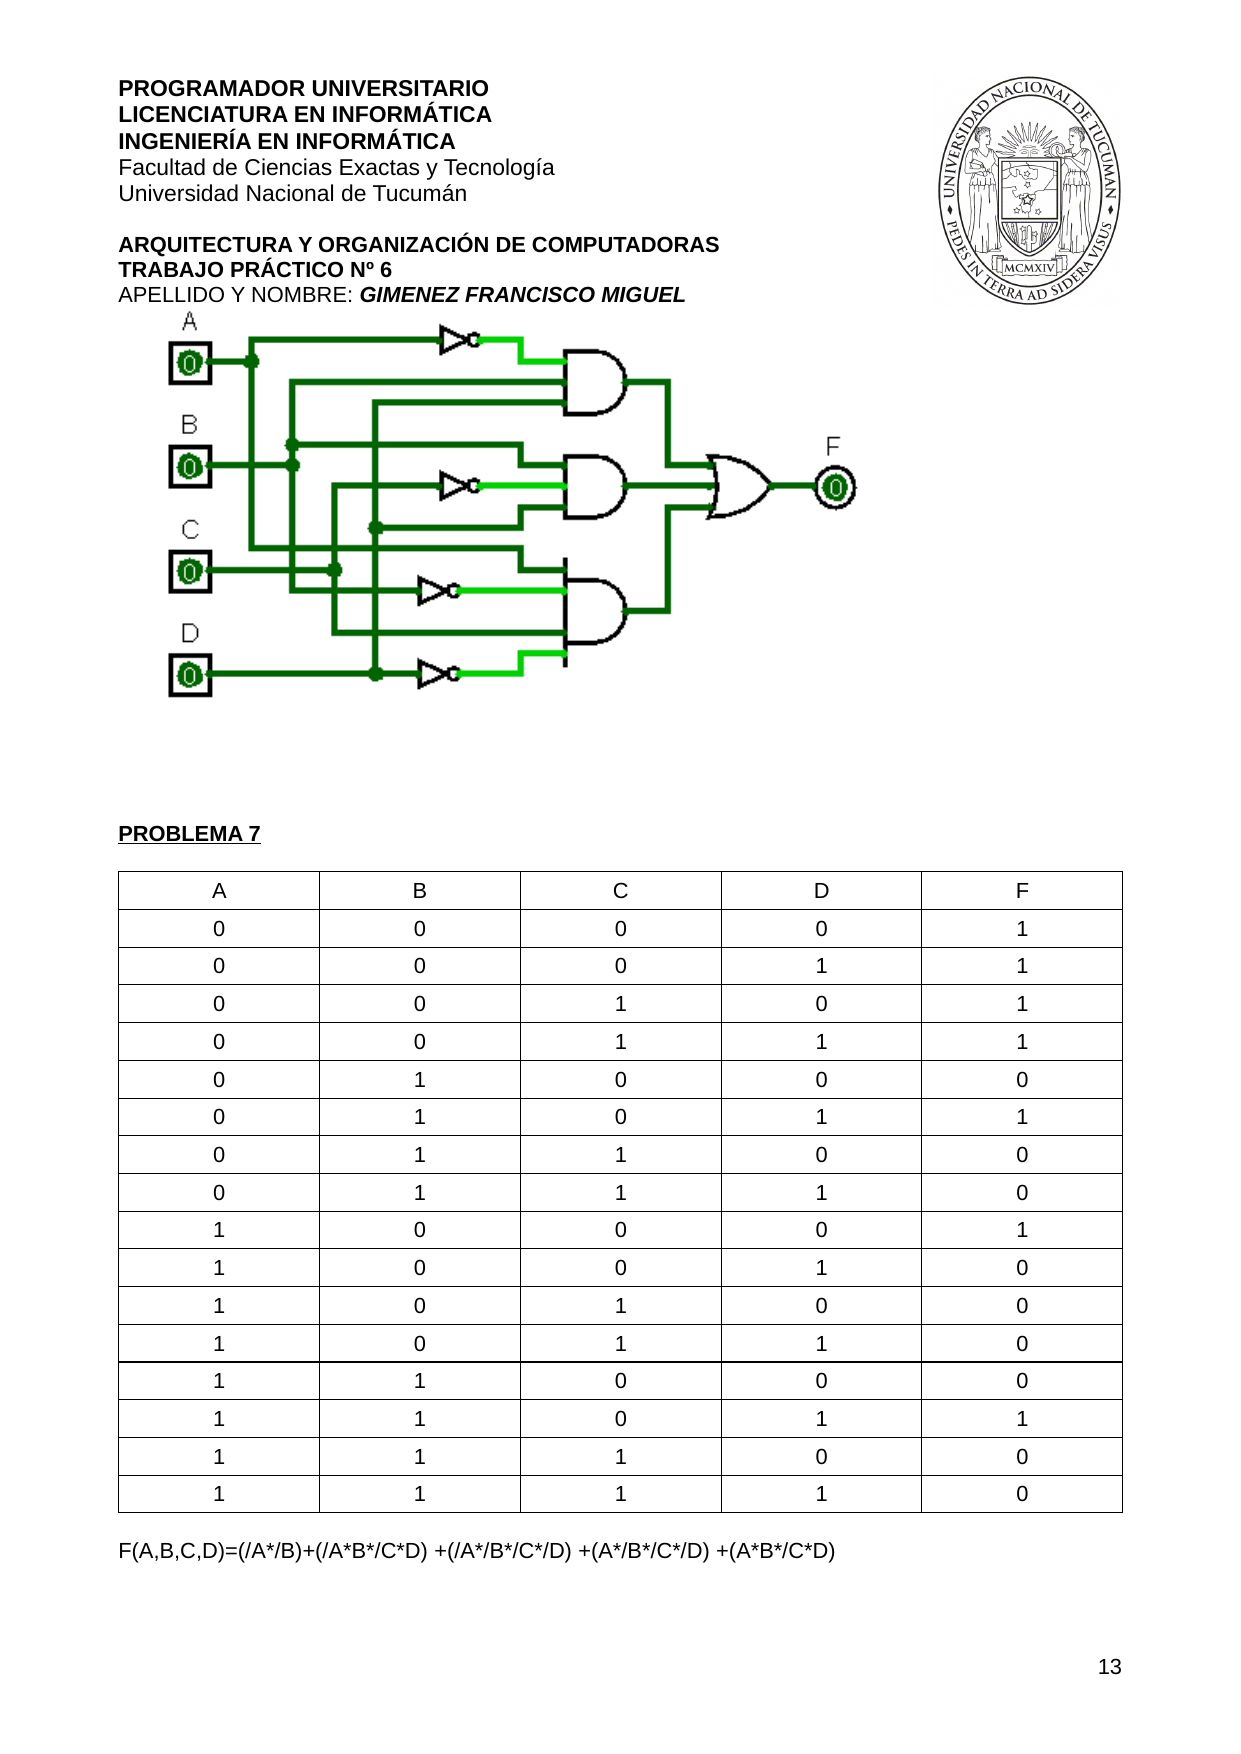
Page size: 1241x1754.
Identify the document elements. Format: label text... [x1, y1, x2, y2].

table_cell 1 [521, 1287, 721, 1324]
table_cell 1 [320, 1136, 520, 1173]
table_cell 0 [320, 1325, 520, 1361]
table_cell 1 [119, 1476, 319, 1512]
table_cell 1 [521, 985, 721, 1022]
table_cell 0 [521, 1212, 721, 1248]
table_cell 1 [922, 1023, 1122, 1060]
table_cell 0 [722, 985, 921, 1022]
table_cell 1 [922, 910, 1122, 947]
table_cell 0 [722, 1438, 921, 1474]
table_header B [320, 872, 520, 909]
table_cell 1 [722, 1023, 921, 1060]
table_cell 0 [722, 910, 921, 947]
table_cell 0 [119, 1136, 319, 1173]
table_cell 0 [119, 1099, 319, 1135]
table_cell 0 [722, 1287, 921, 1324]
table_header A [119, 872, 319, 909]
table_cell 1 [320, 1476, 520, 1512]
table_cell 1 [521, 1476, 721, 1512]
table_cell 1 [320, 1061, 520, 1097]
table_cell 0 [922, 1325, 1122, 1361]
table_cell 1 [119, 1212, 319, 1248]
table_cell 0 [922, 1363, 1122, 1399]
table_cell 0 [119, 1174, 319, 1211]
table_cell 1 [722, 1249, 921, 1286]
table_cell 1 [922, 948, 1122, 984]
table_cell 0 [922, 1476, 1122, 1512]
table_cell 0 [521, 1400, 721, 1437]
table_cell 1 [722, 948, 921, 984]
table_cell 0 [320, 1287, 520, 1324]
picture [150, 307, 881, 746]
table_cell 0 [922, 1249, 1122, 1286]
table_cell 1 [922, 1099, 1122, 1135]
table_cell 1 [922, 1212, 1122, 1248]
table_cell 1 [521, 1438, 721, 1474]
table_cell 1 [521, 1325, 721, 1361]
table_cell 0 [922, 1438, 1122, 1474]
table_cell 0 [521, 1061, 721, 1097]
table_cell 1 [320, 1363, 520, 1399]
table_cell 0 [119, 910, 319, 947]
table_header F [922, 872, 1122, 909]
table_cell 1 [722, 1174, 921, 1211]
table_cell 1 [320, 1099, 520, 1135]
text F(A,B,C,D)=(/A*/B)+(/A*B*/C*D) +(/A*/B*/C*/D) +(A*/B*/C*/D) +(A*B*/C*D) [118, 1538, 1122, 1564]
table_header C [521, 872, 721, 909]
table_cell 0 [320, 948, 520, 984]
table_cell 0 [320, 1212, 520, 1248]
table_cell 1 [320, 1400, 520, 1437]
table_cell 1 [119, 1400, 319, 1437]
table_cell 0 [922, 1174, 1122, 1211]
table_cell 1 [119, 1249, 319, 1286]
table_cell 1 [922, 985, 1122, 1022]
table_cell 1 [320, 1174, 520, 1211]
table_cell 0 [922, 1136, 1122, 1173]
table_cell 0 [722, 1061, 921, 1097]
table_cell 0 [119, 948, 319, 984]
table_cell 1 [521, 1136, 721, 1173]
table_cell 0 [521, 1099, 721, 1135]
table_cell 1 [119, 1287, 319, 1324]
table_cell 1 [119, 1325, 319, 1361]
text PROBLEMA 7 [118, 821, 1122, 846]
table_cell 1 [922, 1400, 1122, 1437]
table_cell 1 [722, 1099, 921, 1135]
table_header D [722, 872, 921, 909]
table_cell 1 [722, 1476, 921, 1512]
table_cell 0 [320, 910, 520, 947]
table_cell 0 [521, 1363, 721, 1399]
table_cell 0 [521, 910, 721, 947]
table_cell 1 [521, 1174, 721, 1211]
table_cell 1 [722, 1325, 921, 1361]
table_cell 1 [119, 1363, 319, 1399]
table_cell 0 [119, 1061, 319, 1097]
table_cell 0 [922, 1287, 1122, 1324]
table_cell 1 [722, 1400, 921, 1437]
picture [932, 75, 1123, 308]
table_cell 0 [922, 1061, 1122, 1097]
table_cell 0 [119, 1023, 319, 1060]
table_cell 1 [521, 1023, 721, 1060]
table_cell 0 [521, 1249, 721, 1286]
table_cell 0 [320, 1249, 520, 1286]
table_cell 1 [119, 1438, 319, 1474]
table_cell 0 [521, 948, 721, 984]
table_cell 1 [320, 1438, 520, 1474]
table_cell 0 [320, 1023, 520, 1060]
table_cell 0 [722, 1136, 921, 1173]
table_cell 0 [722, 1212, 921, 1248]
table_cell 0 [119, 985, 319, 1022]
table_cell 0 [320, 985, 520, 1022]
table_cell 0 [722, 1363, 921, 1399]
